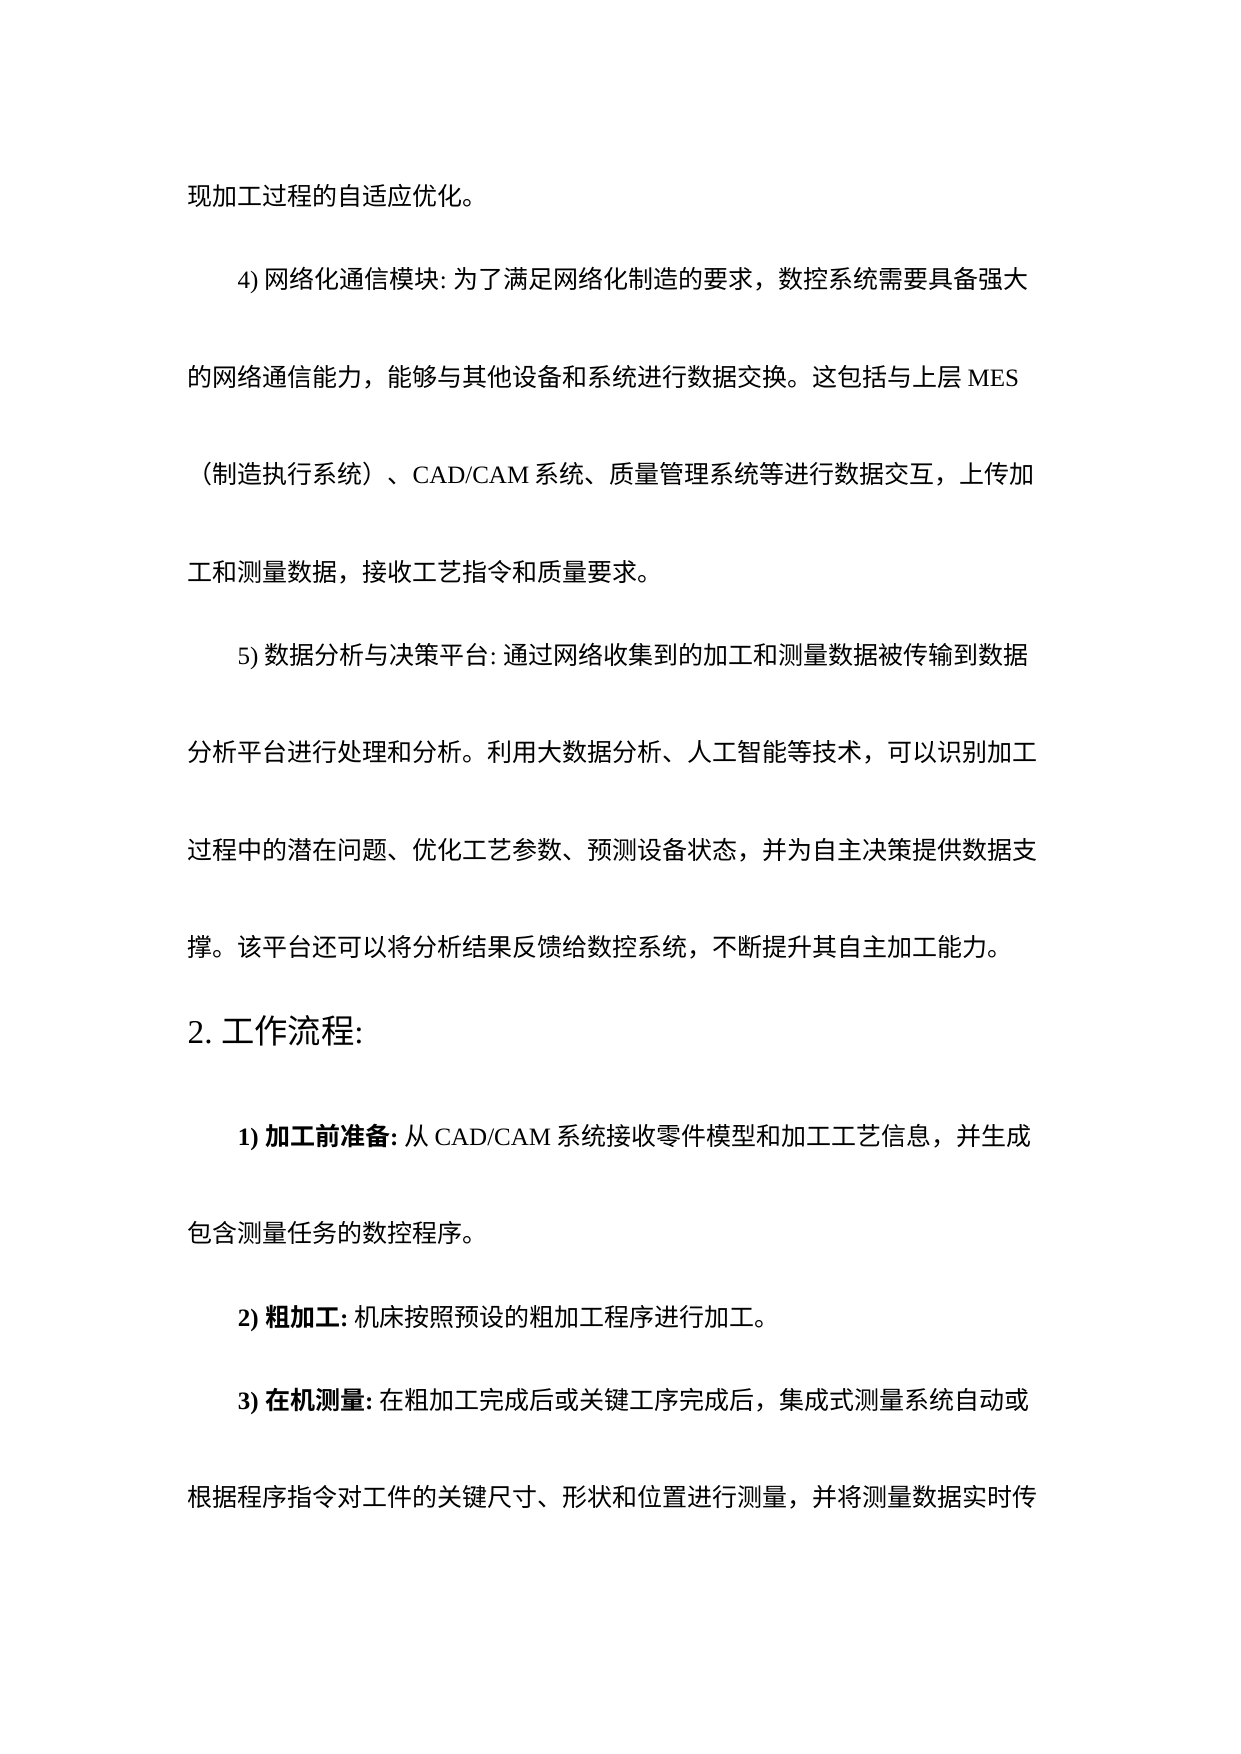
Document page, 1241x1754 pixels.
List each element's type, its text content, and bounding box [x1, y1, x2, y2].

text 2) 粗加工: 机床按照预设的粗加工程序进行加工。 [187, 1283, 1053, 1348]
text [187, 162, 1053, 227]
text 4) 网络化通信模块: 为了满足网络化制造的要求，数控系统需要具备强大的网络通信能力，能够与其他设备和系统进行数据交换。这包括与上层MES（制造执行系统）、CAD/CAM系统、质量管理系统等进行数据交互，上传加工和测量数据，接收工艺指令和质量要求。 [187, 245, 1053, 603]
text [187, 1366, 1053, 1528]
text 5) 数据分析与决策平台: 通过网络收集到的加工和测量数据被传输到数据分析平台进行处理和分析。利用大数据分析、人工智能等技术，可以识别加工过程中的潜在问题、优化工艺参数、预测设备状态，并为自主决策提供数据支撑。该平台还可以将分析结果反馈给数控系统，不断提升其自主加工能力。 [187, 621, 1053, 978]
text 1) 加工前准备: 从CAD/CAM系统接收零件模型和加工工艺信息，并生成包含测量任务的数控程序。 [187, 1102, 1053, 1264]
subtitle 2. 工作流程: [187, 996, 1053, 1061]
